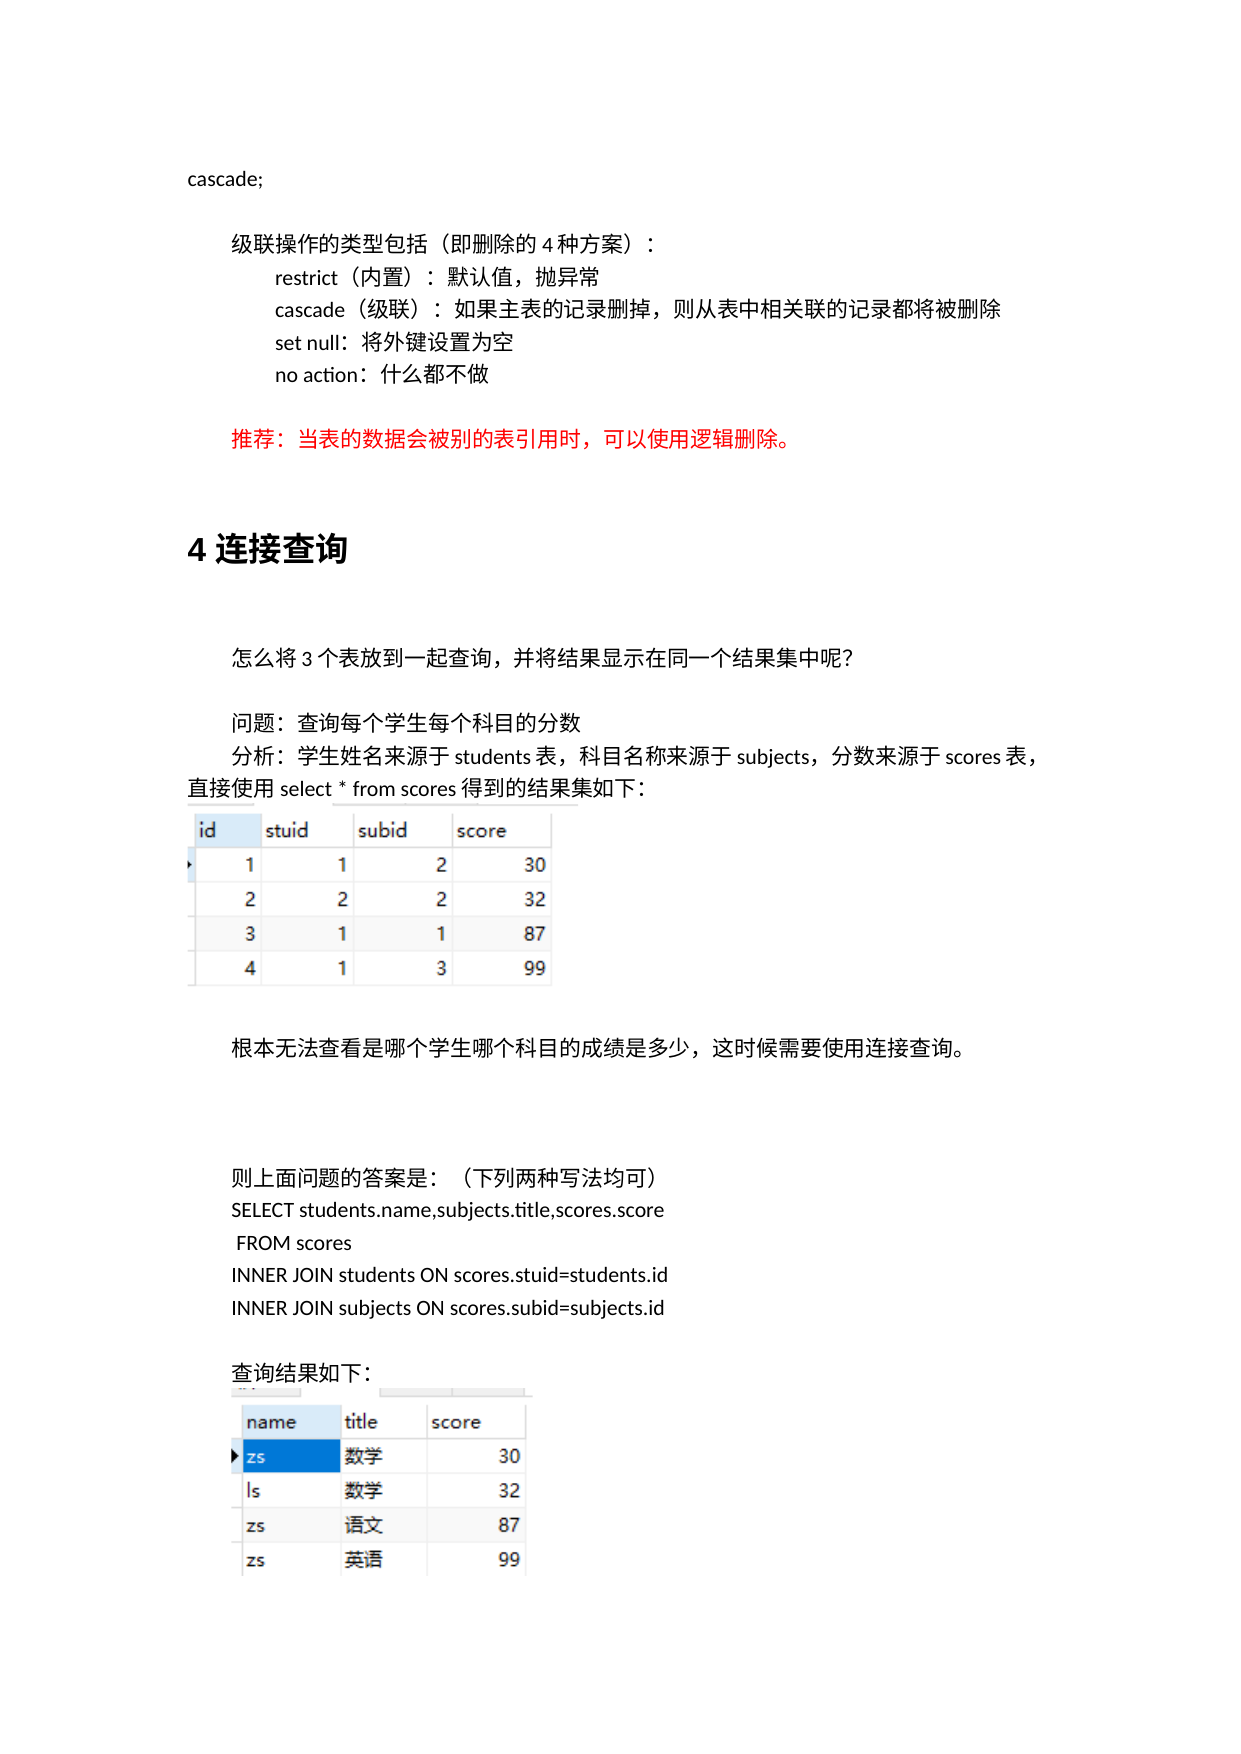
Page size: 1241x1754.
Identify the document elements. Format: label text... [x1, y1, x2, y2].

text INNER JOIN subjects ON scores.subid=subjects.id [187, 1291, 1053, 1323]
text INNER JOIN students ON scores.stuid=students.id [187, 1258, 1053, 1291]
text SELECT students.name,subjects.title,scores.score [187, 1193, 1053, 1226]
text 怎么将3个表放到一起查询，并将结果显示在同一个结果集中呢？ [187, 641, 1053, 673]
text 查询结果如下： [187, 1356, 1053, 1388]
text set null：将外键设置为空 [231, 324, 1053, 357]
text 根本无法查看是哪个学生哪个科目的成绩是多少，这时候需要使用连接查询。 [187, 1031, 1053, 1063]
text 直接使用 select * from scores 得到的结果集如下： [187, 771, 1053, 803]
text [187, 162, 1053, 194]
text restrict（内置）：默认值，抛异常 [231, 259, 1053, 292]
picture [231, 1388, 533, 1576]
picture [187, 803, 579, 1002]
text no action：什么都不做 [231, 357, 1053, 389]
text FROM scores [187, 1226, 1053, 1258]
text 问题：查询每个学生每个科目的分数 [187, 706, 1053, 738]
text 分析：学生姓名来源于students表，科目名称来源于subjects，分数来源于scores表， [187, 738, 1053, 771]
subtitle 4 连接查询 [187, 514, 1053, 579]
text cascade（级联）：如果主表的记录删掉，则从表中相关联的记录都将被删除 [231, 292, 1053, 324]
text 级联操作的类型包括（即删除的4种方案）： [187, 227, 1053, 259]
text 推荐：当表的数据会被别的表引用时，可以使用逻辑删除。 [187, 422, 1053, 454]
text 则上面问题的答案是：（下列两种写法均可） [187, 1161, 1053, 1193]
